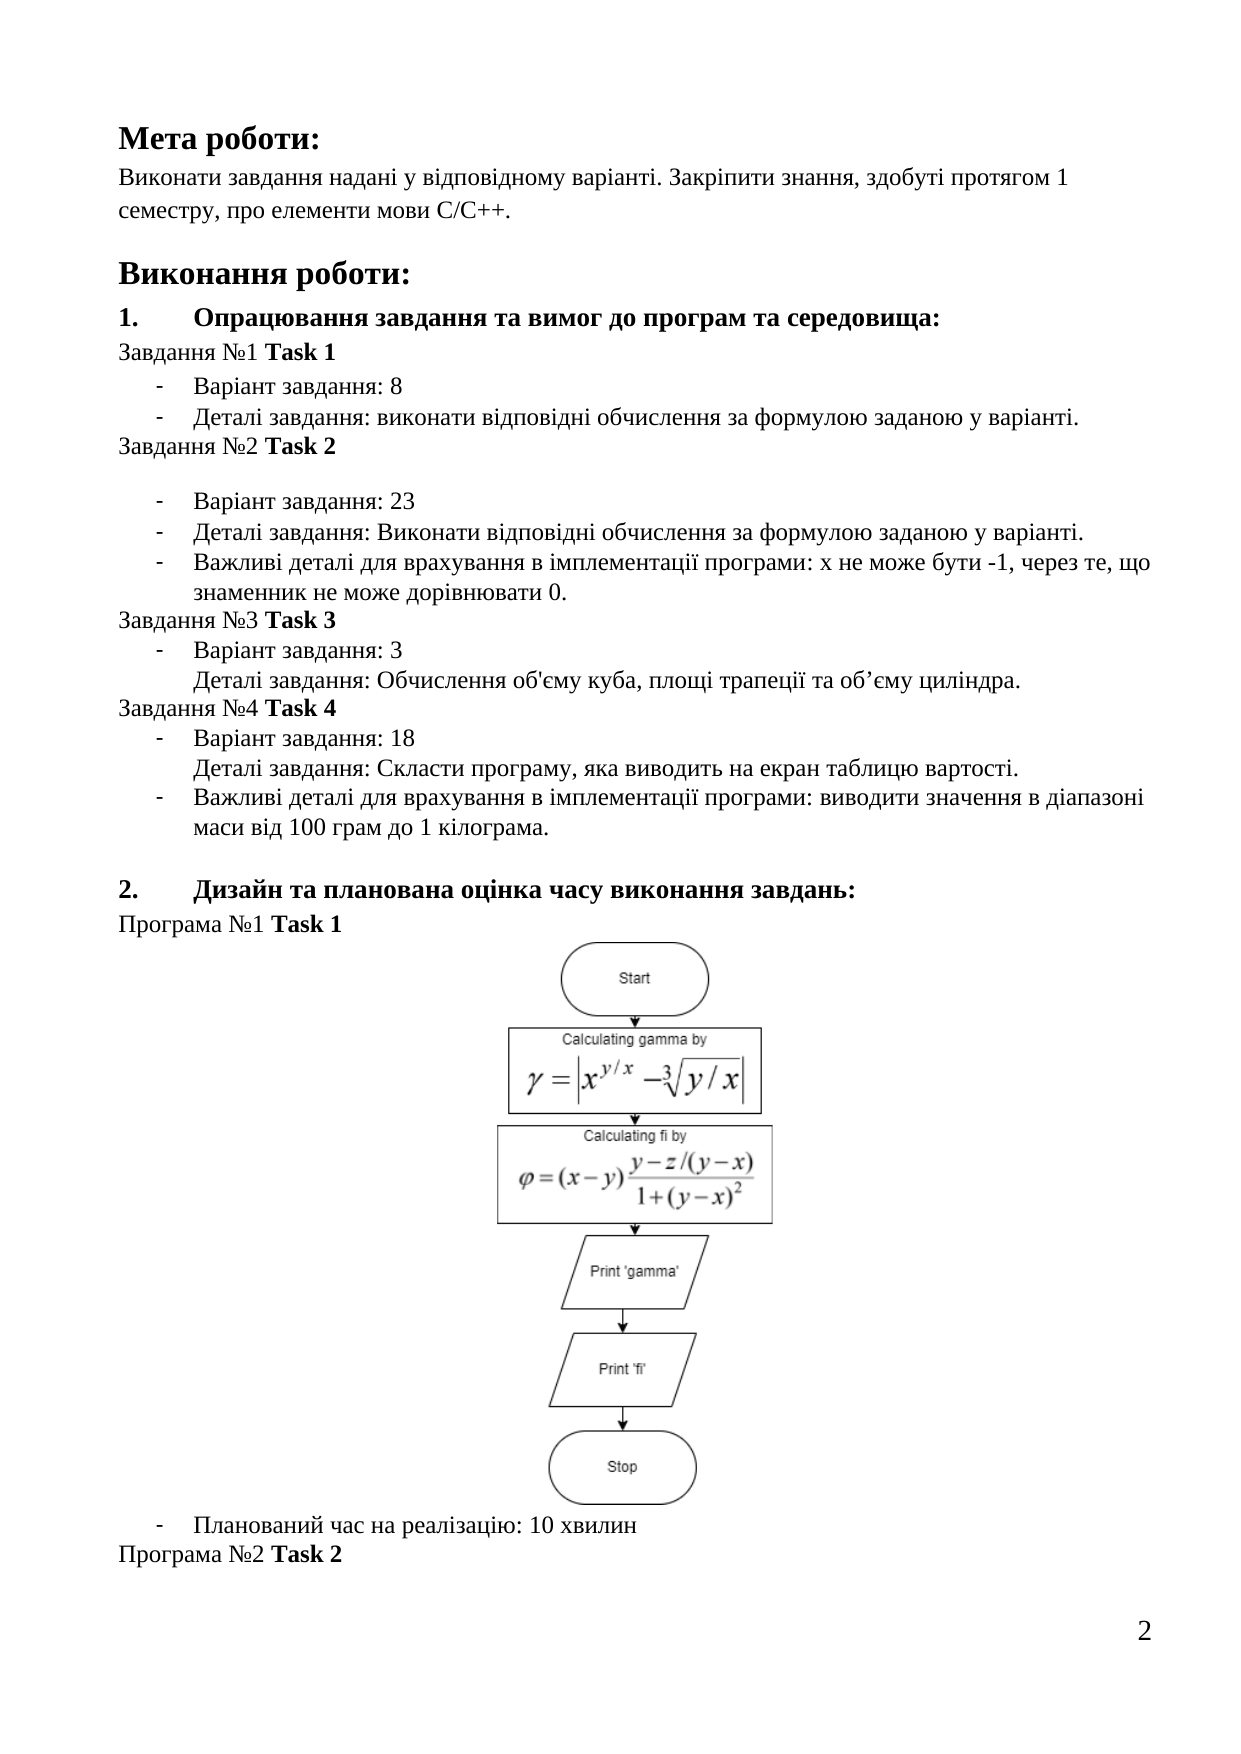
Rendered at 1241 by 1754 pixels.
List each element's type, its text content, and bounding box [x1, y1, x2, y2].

list Планований час на реалізацію: 10 хвилин [156, 1509, 1152, 1539]
picture [497, 942, 773, 1505]
list Варіант завдання: 18 Деталі завдання: Скласти програму, яка виводить на екран таблицю вартості. [156, 722, 1152, 781]
text Виконати завдання надані у відповідному варіанті. Закріпити знання, здобуті протягом 1 семестру, про елементи мови С/С++. [118, 162, 1152, 224]
subtitle 2. Дизайн та планована оцінка часу виконання завдань: [118, 874, 1152, 905]
subtitle Мета роботи: [118, 118, 1152, 156]
list Важливі деталі для врахування в імплементації програми: x не може бути -1, через те, що знаменник не може дорівнювати 0. [156, 546, 1152, 605]
text Завдання №1 Task 1 [118, 337, 1152, 366]
list Варіант завдання: 8 [156, 370, 1152, 401]
list Деталі завдання: виконати відповідні обчислення за формулою заданою у варіанті. [156, 401, 1152, 431]
list Варіант завдання: 3 Деталі завдання: Обчислення об'єму куба, площі трапеції та об’єму циліндра. [156, 634, 1152, 693]
list Варіант завдання: 23 [156, 485, 1152, 516]
text Програма №1 Task 1 [118, 909, 1152, 938]
text Програма №2 Task 2 [118, 1539, 1152, 1568]
text Завдання №3 Task 3 [118, 605, 1152, 634]
subtitle Виконання роботи: [118, 253, 1152, 292]
list Важливі деталі для врахування в імплементації програми: виводити значення в діапазоні маси від 100 грам до 1 кілограма. [156, 781, 1152, 841]
text Завдання №2 Task 2 [118, 431, 1152, 460]
list Деталі завдання: Виконати відповідні обчислення за формулою заданою у варіанті. [156, 516, 1152, 546]
text Завдання №4 Task 4 [118, 693, 1152, 722]
subtitle 1. Опрацювання завдання та вимог до програм та середовища: [118, 301, 1152, 333]
